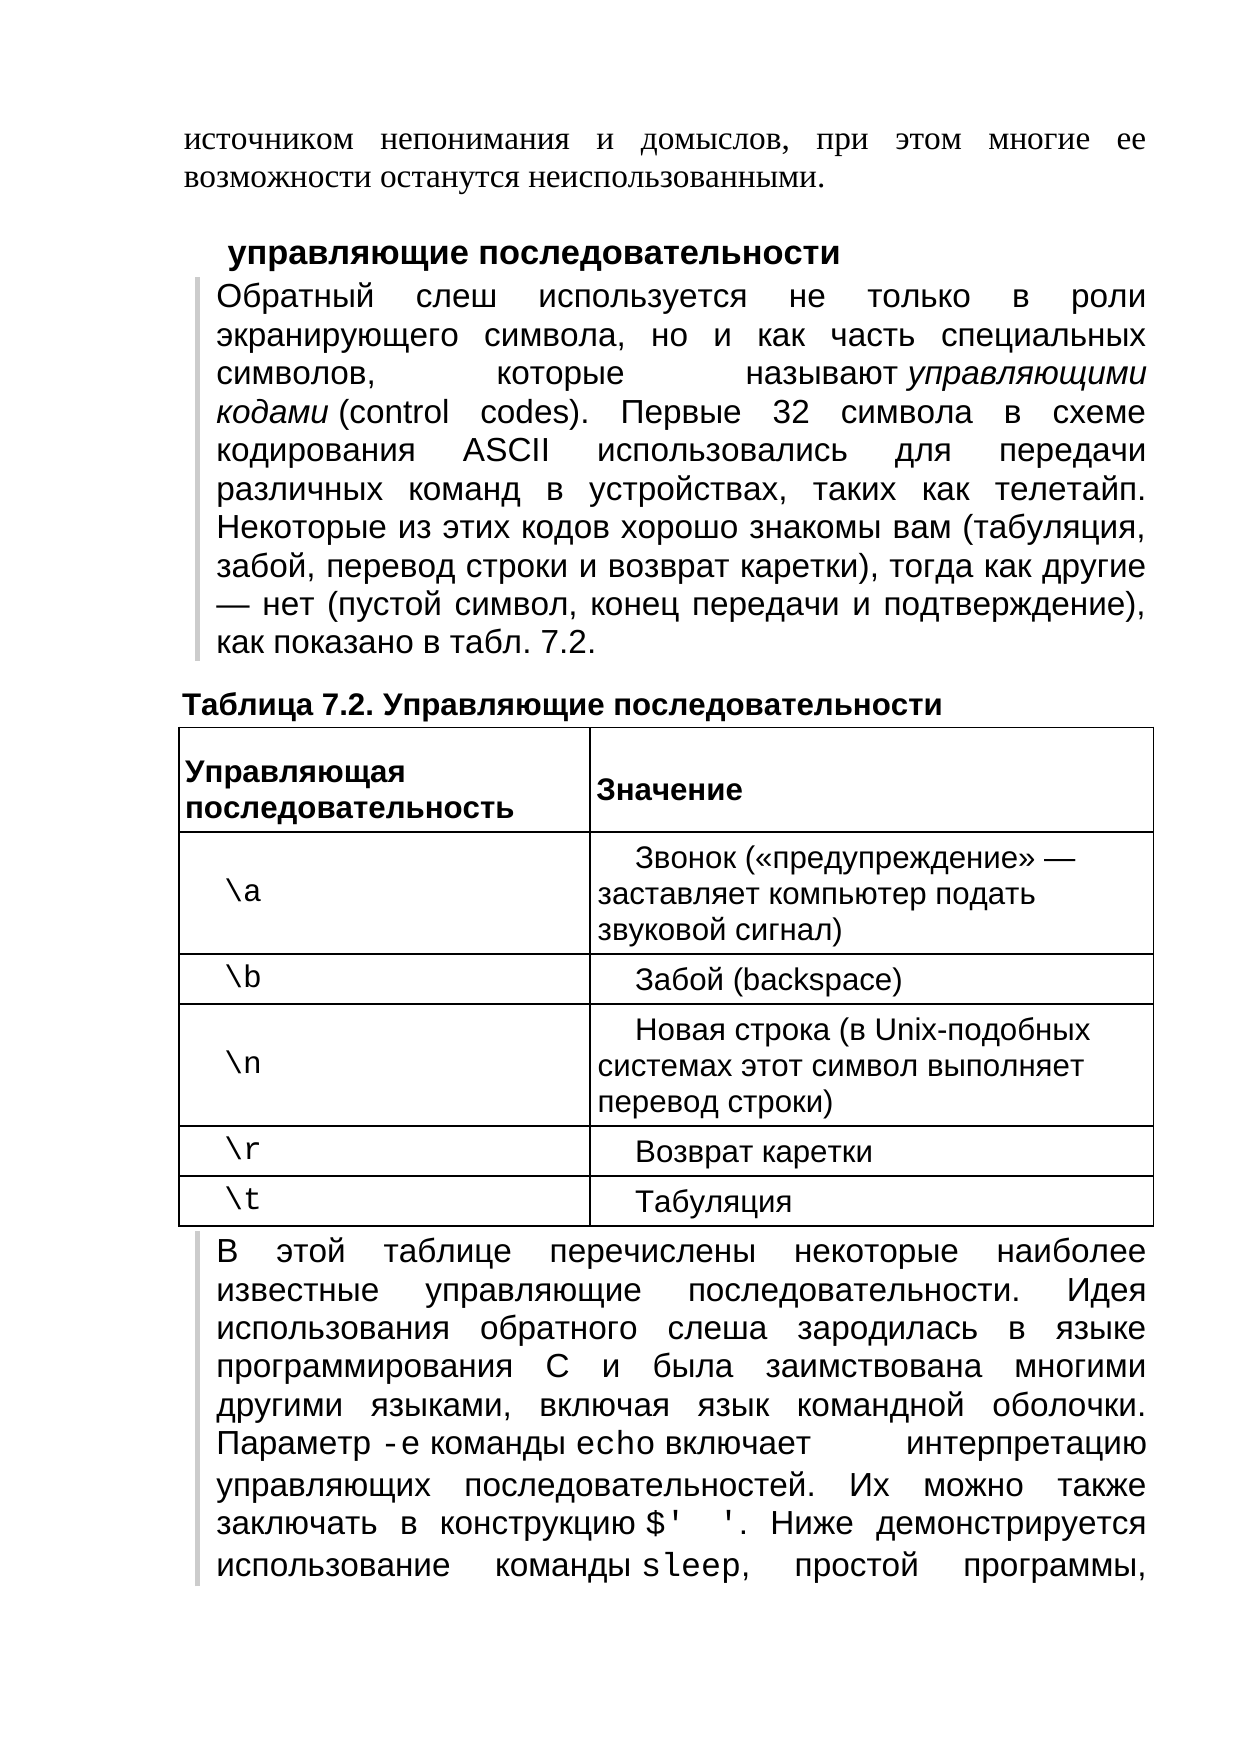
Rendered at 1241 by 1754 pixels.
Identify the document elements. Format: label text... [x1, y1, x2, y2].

table_cell \r [180, 1127, 589, 1175]
table_header Значение [591, 728, 1153, 831]
table_cell Звонок («предупреждение» — заставляет компьютер подать звуковой сигнал) [591, 833, 1153, 953]
table_cell Новая строка (в Unix-подобных системах этот символ выполняет перевод строки) [591, 1005, 1153, 1125]
text Таблица 7.2. Управляющие последовательности [182, 686, 1144, 722]
table_header Управляющая последовательность [180, 728, 589, 831]
table_cell Возврат каретки [591, 1127, 1153, 1175]
table_cell \b [180, 955, 589, 1003]
table_cell Табуляция [591, 1177, 1153, 1225]
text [183, 118, 1147, 195]
text управляющие последовательности [227, 232, 1147, 272]
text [200, 1231, 1147, 1586]
table_cell Забой (backspace) [591, 955, 1153, 1003]
table_cell \n [180, 1005, 589, 1125]
table_cell \t [180, 1177, 589, 1225]
table_cell \a [180, 833, 589, 953]
text Обратный слеш используется не только в роли экранирующего символа, но и как часть специальных символов, которые называют управляющими кодами (control codes). Первые 32 символа в схеме кодирования ASCII использовались для передачи различных команд в устройствах, таких как телетайп. Некоторые из этих кодов хорошо знакомы вам (табуляция, забой, перевод строки и возврат каретки), тогда как другие — нет (пустой символ, конец передачи и подтверждение), как показано в табл. 7.2. [200, 277, 1147, 661]
